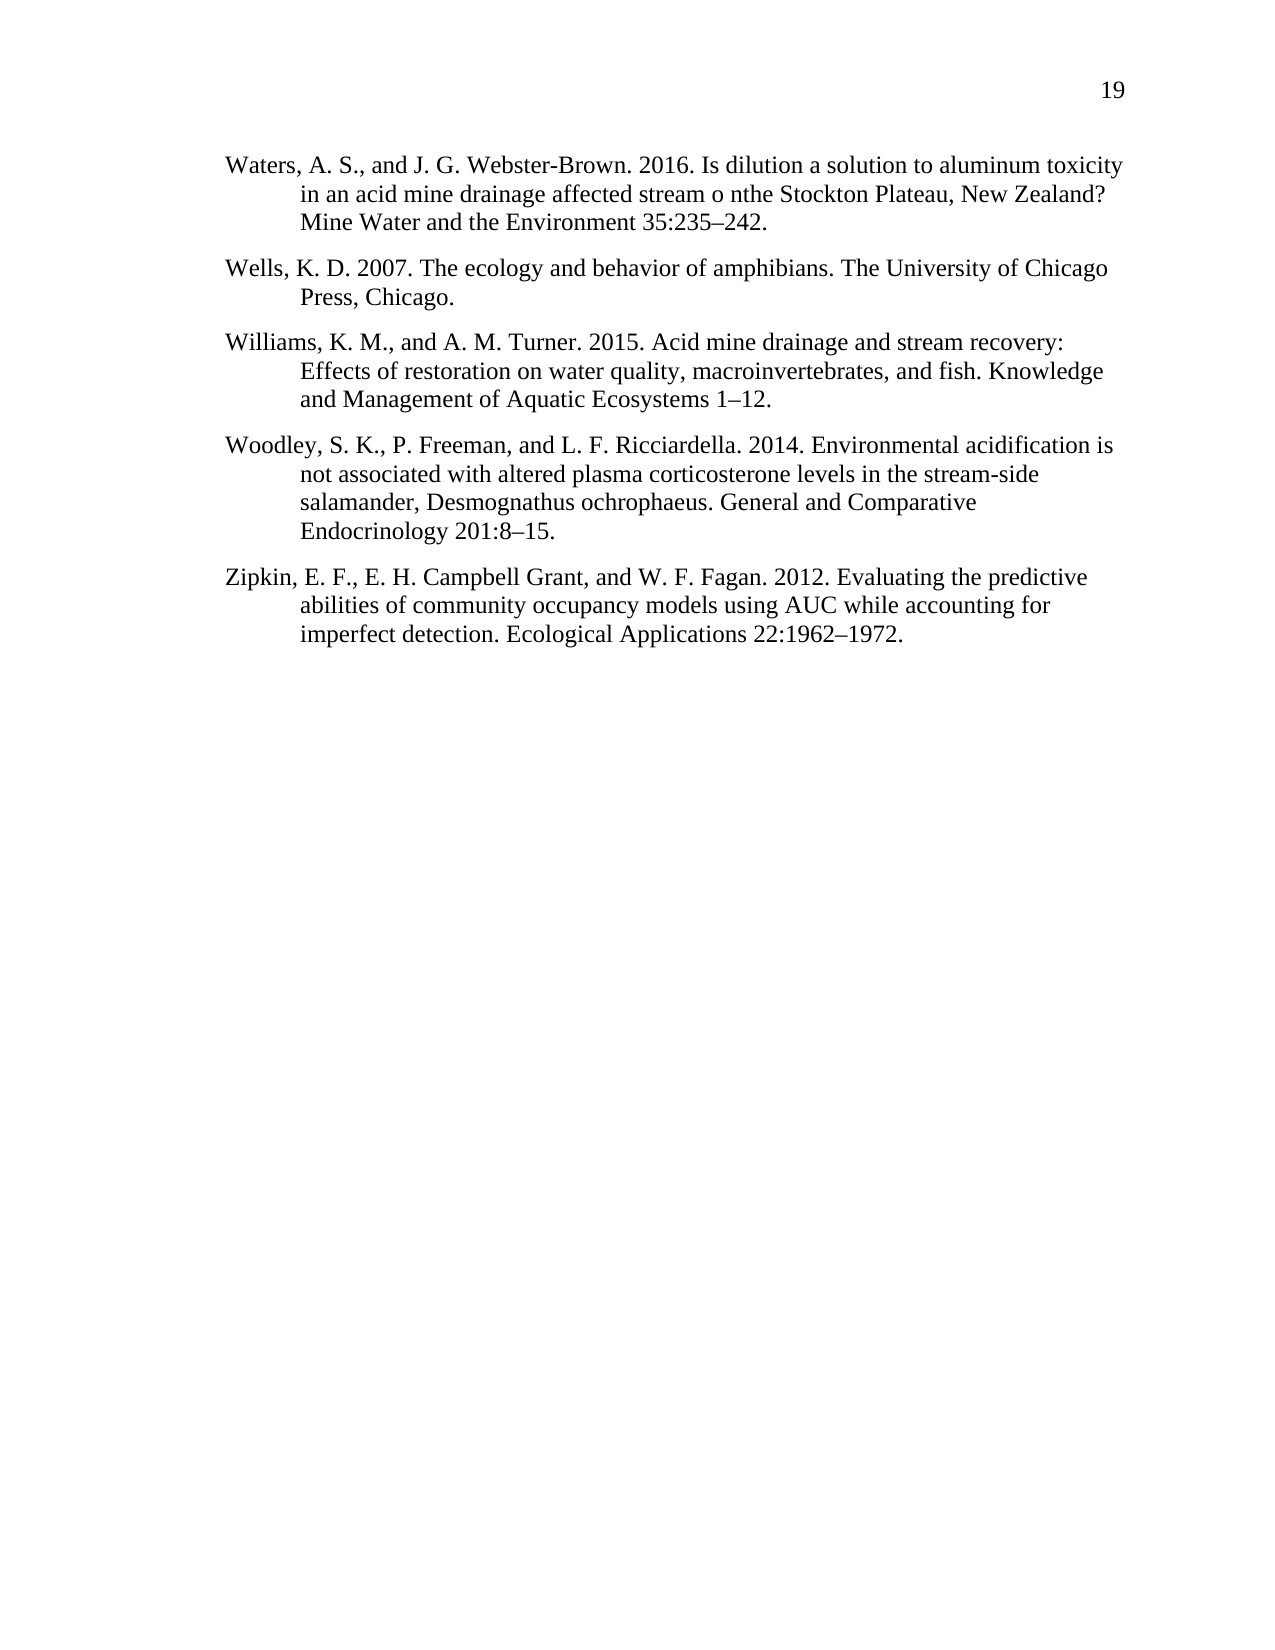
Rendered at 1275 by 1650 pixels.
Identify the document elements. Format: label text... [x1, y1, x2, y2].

text Wells, K. D. 2007. The ecology and behavior of amphibians. The University of Chicago Press, Chicago. [225, 253, 1125, 310]
text Woodley, S. K., P. Freeman, and L. F. Ricciardella. 2014. Environmental acidification is not associated with altered plasma corticosterone levels in the stream-side salamander, Desmognathus ochrophaeus. General and Comparative Endocrinology 201:8–15. [225, 430, 1125, 545]
text Waters, A. S., and J. G. Webster-Brown. 2016. Is dilution a solution to aluminum toxicity in an acid mine drainage affected stream o nthe Stockton Plateau, New Zealand? Mine Water and the Environment 35:235–242. [225, 150, 1125, 236]
text Williams, K. M., and A. M. Turner. 2015. Acid mine drainage and stream recovery: Effects of restoration on water quality, macroinvertebrates, and fish. Knowledge and Management of Aquatic Ecosystems 1–12. [225, 327, 1125, 413]
text Zipkin, E. F., E. H. Campbell Grant, and W. F. Fagan. 2012. Evaluating the predictive abilities of community occupancy models using AUC while accounting for imperfect detection. Ecological Applications 22:1962–1972. [225, 562, 1125, 648]
